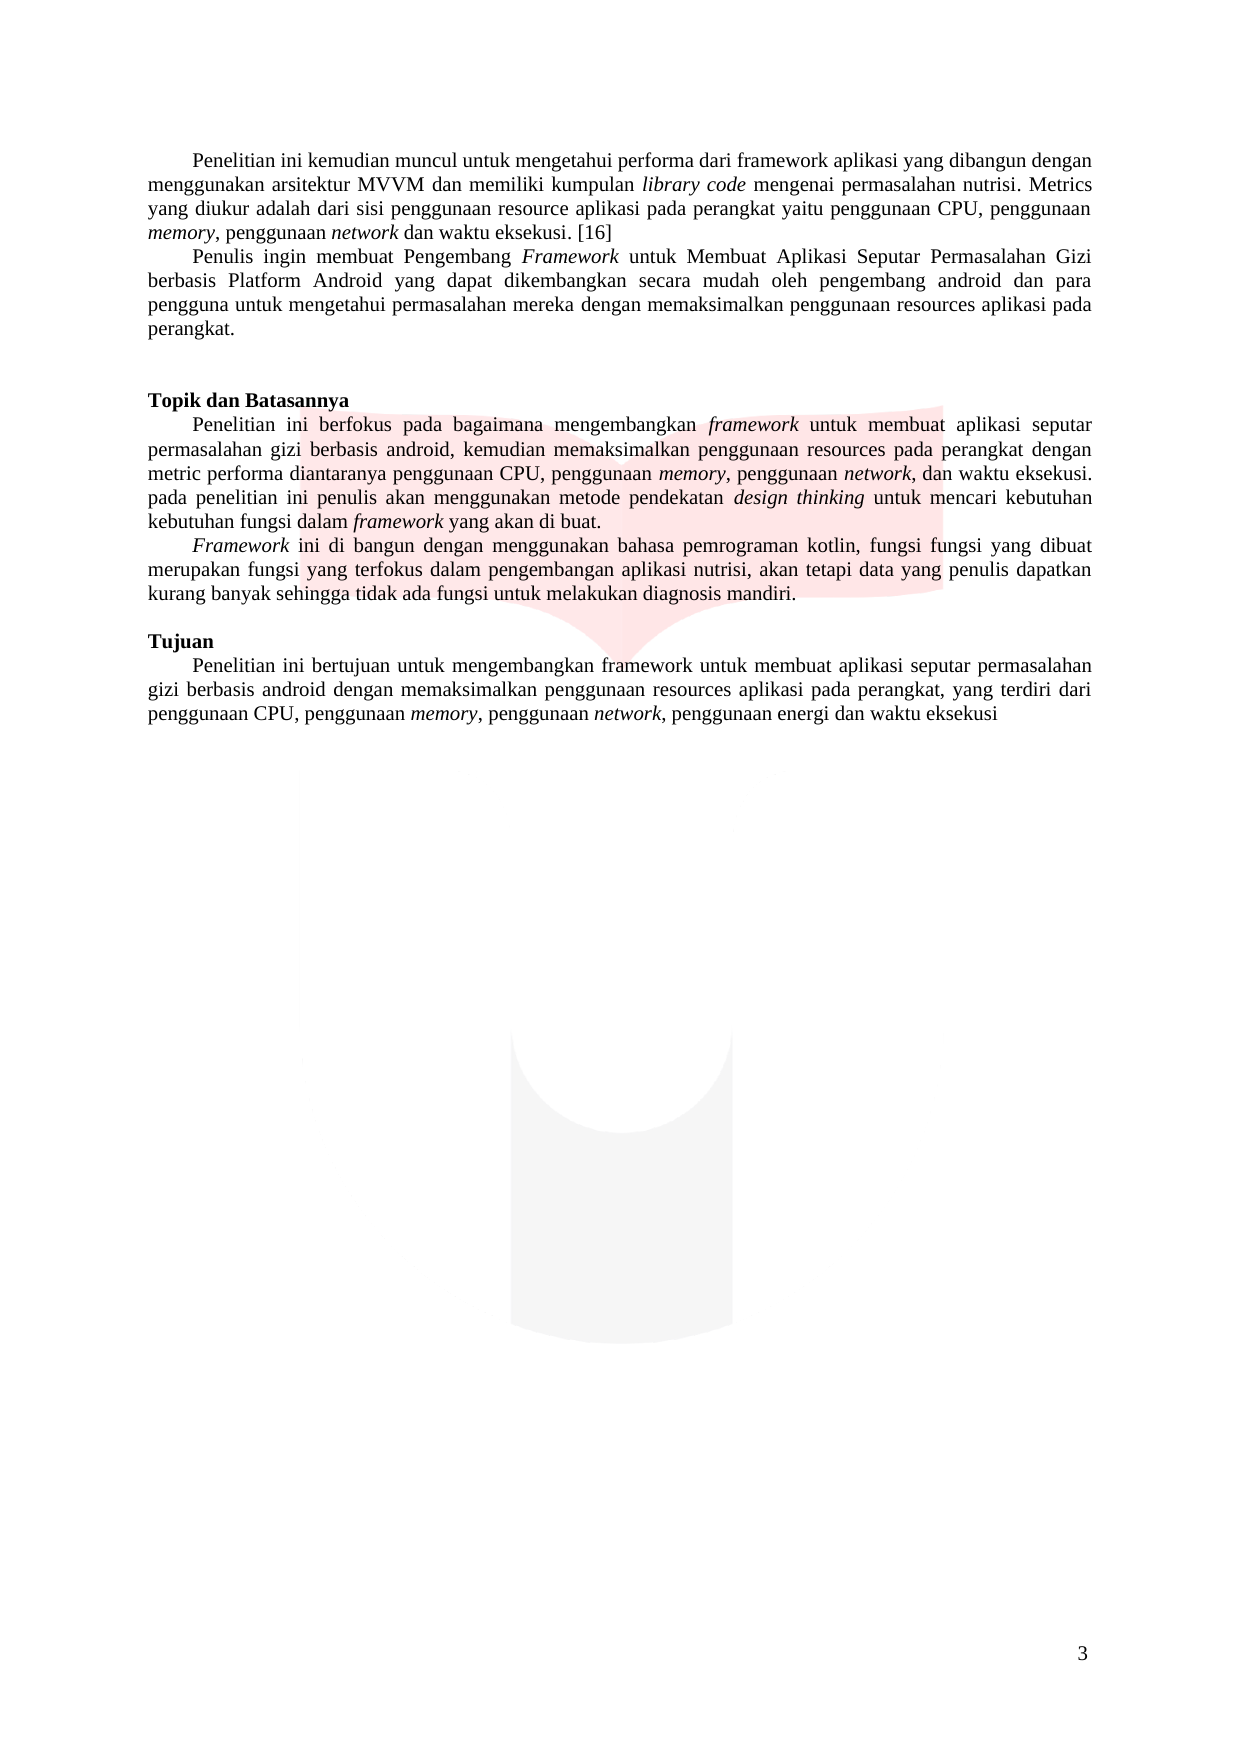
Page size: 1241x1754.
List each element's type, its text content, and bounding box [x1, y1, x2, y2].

text Penelitian ini bertujuan untuk mengembangkan framework untuk membuat aplikasi seputar permasalahan gizi berbasis android dengan memaksimalkan penggunaan resources aplikasi pada perangkat, yang terdiri dari penggunaan CPU, penggunaan memory, penggunaan network, penggunaan energi dan waktu eksekusi [148, 653, 1092, 725]
text Penulis ingin membuat Pengembang Framework untuk Membuat Aplikasi Seputar Permasalahan Gizi berbasis Platform Android yang dapat dikembangkan secara mudah oleh pengembang android dan para pengguna untuk mengetahui permasalahan mereka dengan memaksimalkan penggunaan resources aplikasi pada perangkat. [148, 244, 1092, 340]
text Tujuan [148, 629, 1092, 653]
text Framework ini di bangun dengan menggunakan bahasa pemrograman kotlin, fungsi fungsi yang dibuat merupakan fungsi yang terfokus dalam pengembangan aplikasi nutrisi, akan tetapi data yang penulis dapatkan kurang banyak sehingga tidak ada fungsi untuk melakukan diagnosis mandiri. [148, 533, 1092, 605]
text Penelitian ini berfokus pada bagaimana mengembangkan framework untuk membuat aplikasi seputar permasalahan gizi berbasis android, kemudian memaksimalkan penggunaan resources pada perangkat dengan metric performa diantaranya penggunaan CPU, penggunaan memory, penggunaan network, dan waktu eksekusi. pada penelitian ini penulis akan menggunakan metode pendekatan design thinking untuk mencari kebutuhan kebutuhan fungsi dalam framework yang akan di buat. [148, 412, 1092, 533]
text Penelitian ini kemudian muncul untuk mengetahui performa dari framework aplikasi yang dibangun dengan menggunakan arsitektur MVVM dan memiliki kumpulan library code mengenai permasalahan nutrisi. Metrics yang diukur adalah dari sisi penggunaan resource aplikasi pada perangkat yaitu penggunaan CPU, penggunaan memory, penggunaan network dan waktu eksekusi. [148, 148, 1092, 244]
text Topik dan Batasannya [148, 388, 1092, 412]
